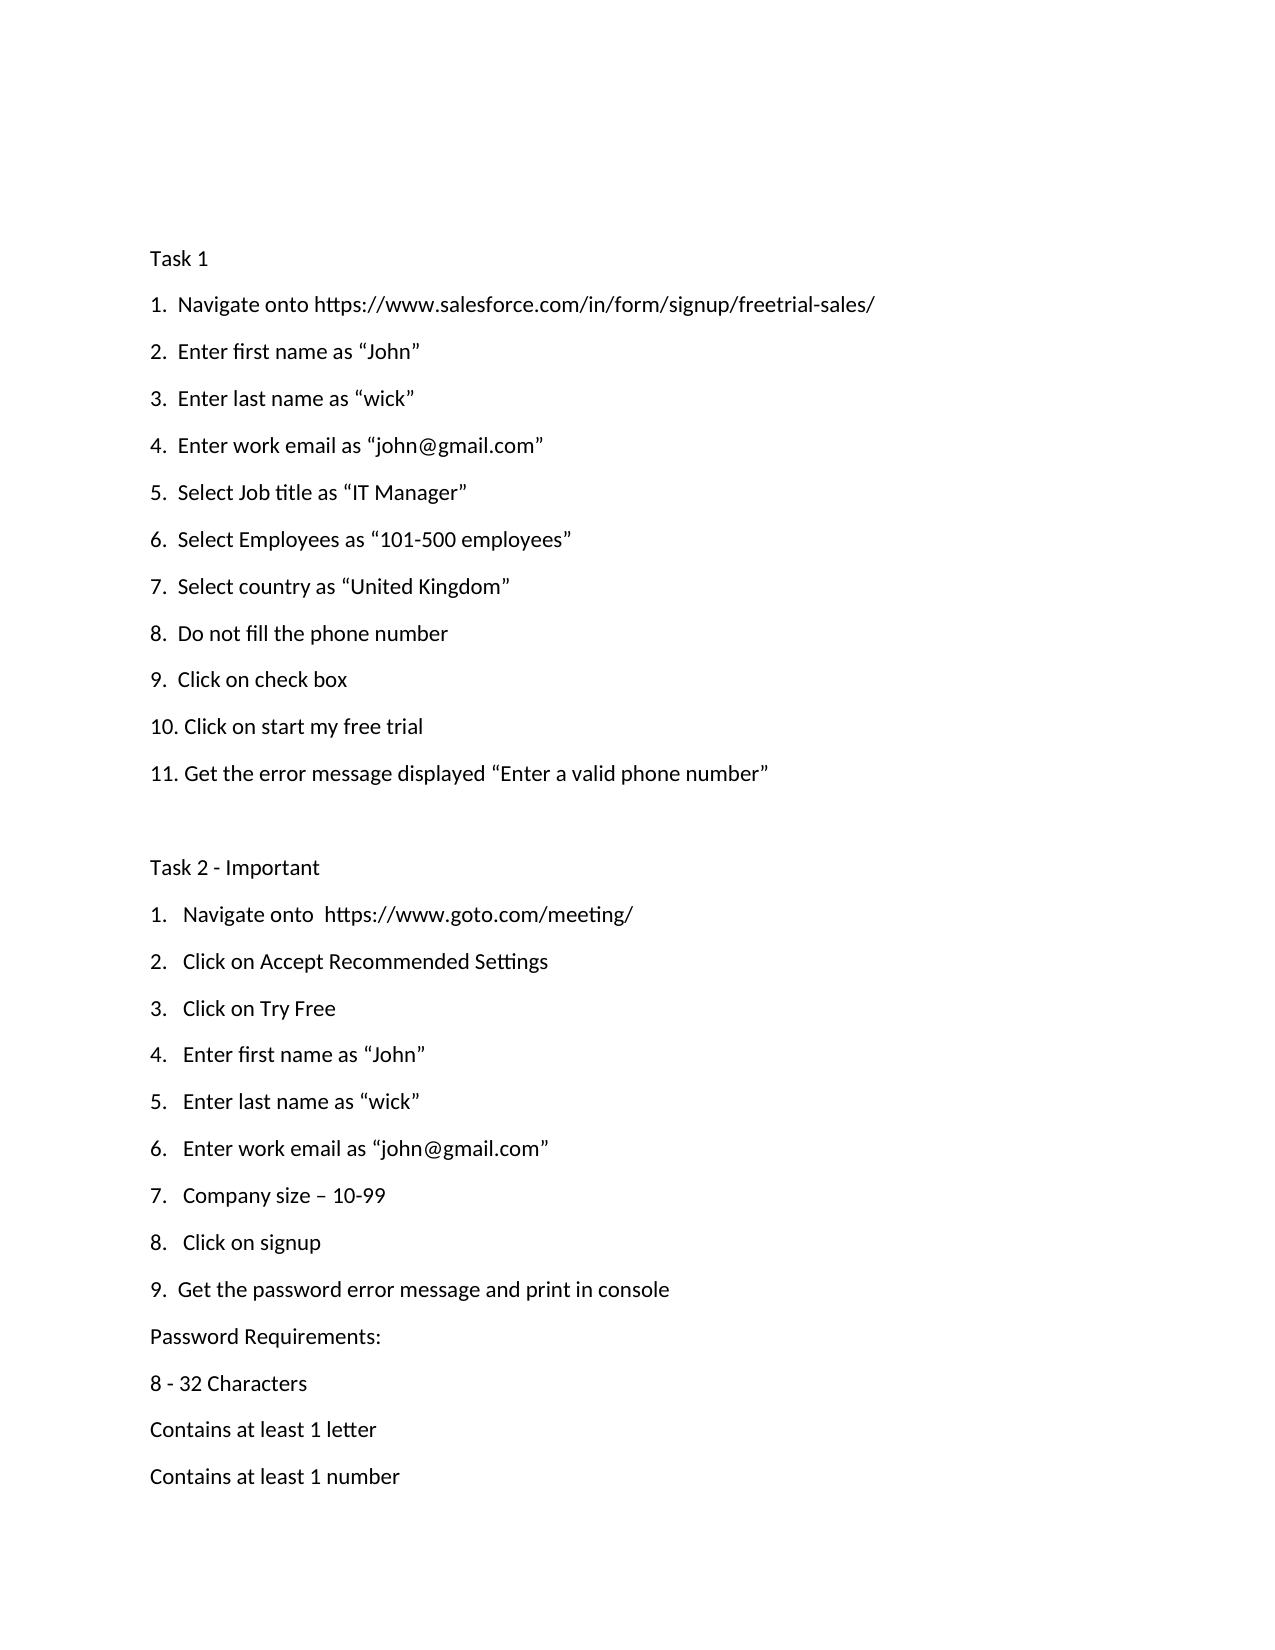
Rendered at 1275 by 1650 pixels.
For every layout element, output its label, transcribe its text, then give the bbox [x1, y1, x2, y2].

text 4. Enter first name as “John” [150, 1041, 1125, 1069]
text 7. Select country as “United Kingdom” [150, 572, 1125, 600]
text 2. Enter first name as “John” [150, 337, 1125, 366]
text 8 - 32 Characters [150, 1369, 1125, 1397]
text Contains at least 1 letter [150, 1416, 1125, 1444]
text Password Requirements: [150, 1322, 1125, 1350]
text 8. Click on signup [150, 1228, 1125, 1256]
text 3. Click on Try Free [150, 994, 1125, 1022]
text Task 2 - Important [150, 853, 1125, 881]
text 3. Enter last name as “wick” [150, 384, 1125, 412]
text 11. Get the error message displayed “Enter a valid phone number” [150, 759, 1125, 787]
text 4. Enter work email as “john@gmail.com” [150, 431, 1125, 459]
text 7. Company size – 10-99 [150, 1181, 1125, 1209]
text 10. Click on start my free trial [150, 712, 1125, 741]
text Task 1 [150, 244, 1125, 272]
text 5. Enter last name as “wick” [150, 1087, 1125, 1116]
text 2. Click on Accept Recommended Settings [150, 947, 1125, 975]
text 6. Enter work email as “john@gmail.com” [150, 1134, 1125, 1162]
text 9. Click on check box [150, 666, 1125, 694]
text 6. Select Employees as “101-500 employees” [150, 525, 1125, 553]
text 8. Do not fill the phone number [150, 619, 1125, 647]
text 5. Select Job title as “IT Manager” [150, 478, 1125, 506]
text 1. Navigate onto https://www.goto.com/meeting/ [150, 900, 1125, 928]
text Contains at least 1 number [150, 1462, 1125, 1491]
text 1. Navigate onto https://www.salesforce.com/in/form/signup/freetrial-sales/ [150, 291, 1125, 319]
text 9. Get the password error message and print in console [150, 1275, 1125, 1303]
